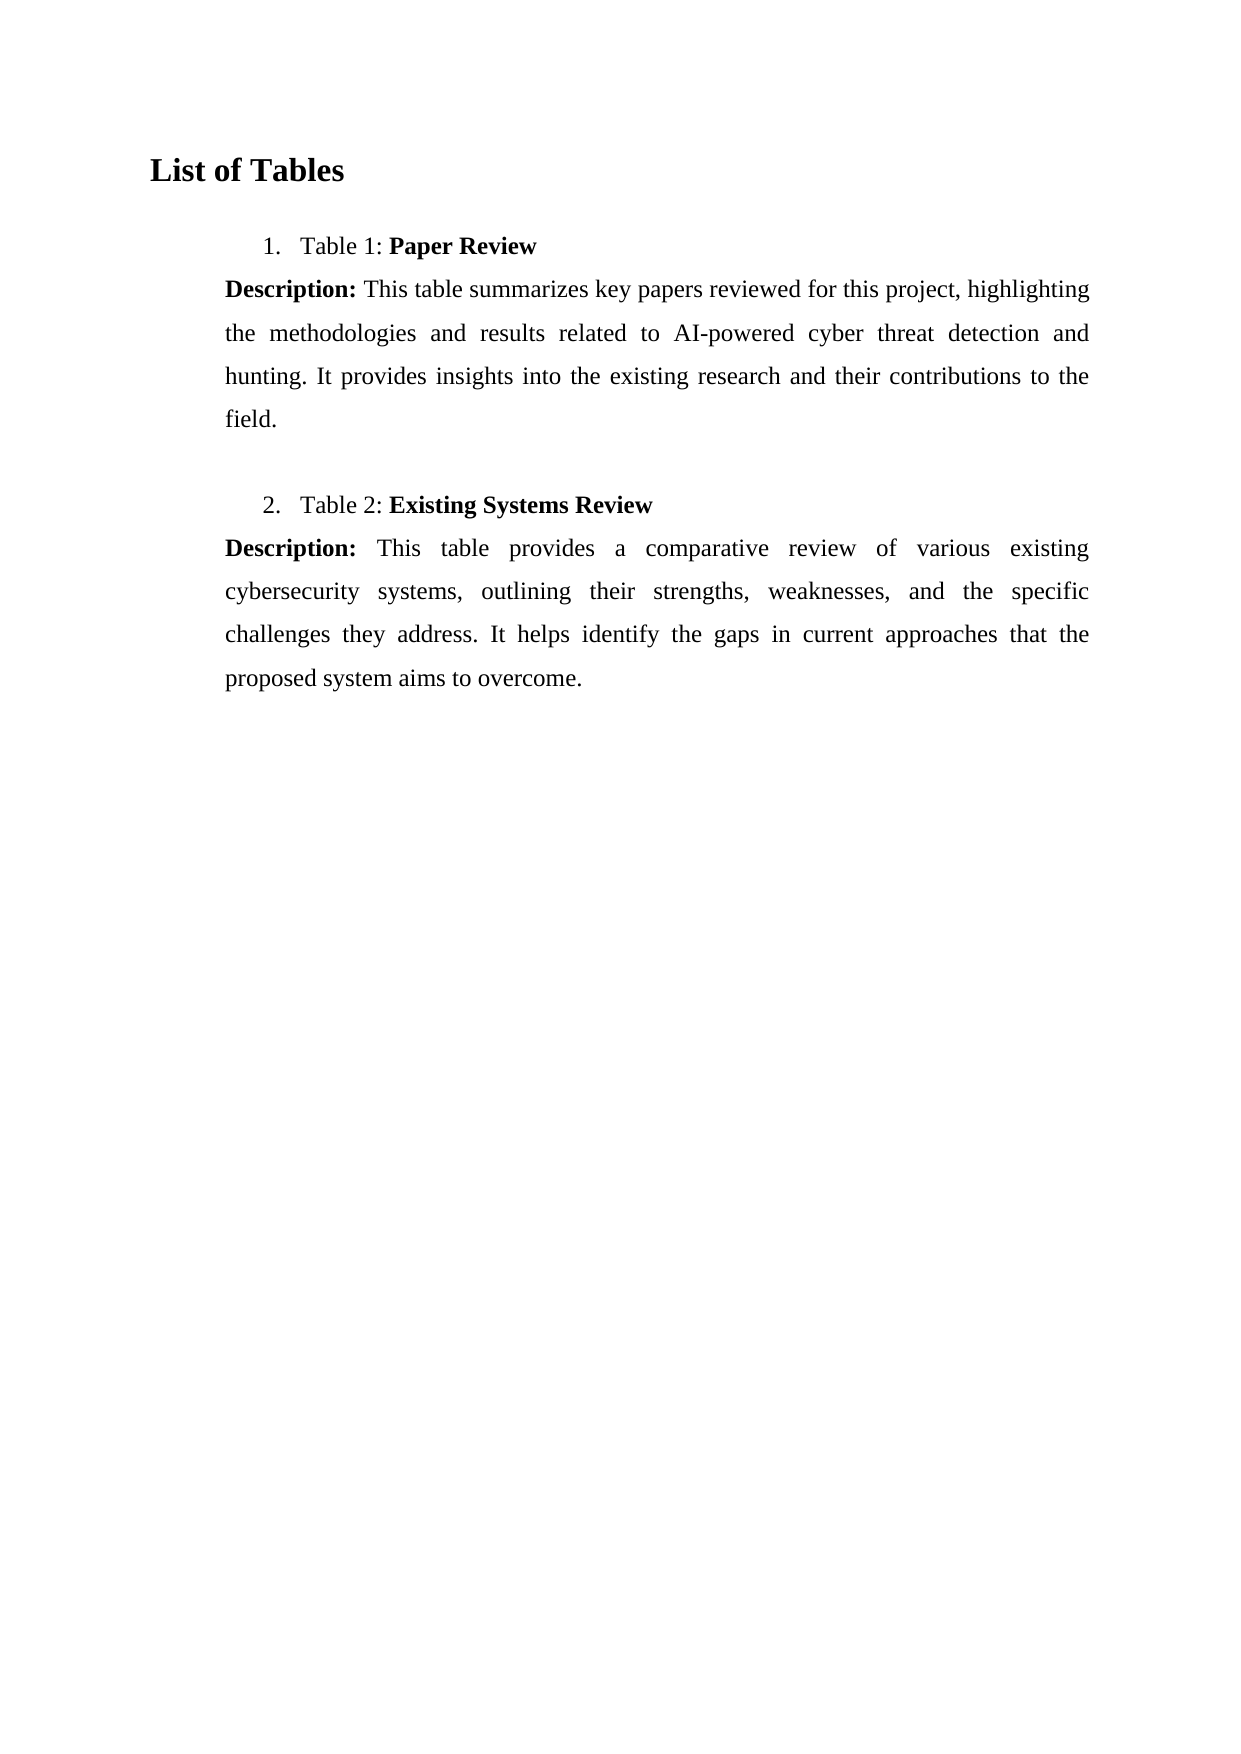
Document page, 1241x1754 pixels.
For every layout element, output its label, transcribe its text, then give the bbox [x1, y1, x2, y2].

list Table 2: Existing Systems Review [225, 490, 1090, 519]
list Table 1: Paper Review [225, 231, 1090, 260]
subtitle List of Tables [150, 150, 1090, 188]
text Description: This table provides a comparative review of various existing cybersecurity systems, outlining their strengths, weaknesses, and the specific challenges they address. It helps identify the gaps in current approaches that the proposed system aims to overcome. [225, 533, 1090, 691]
text Description: This table summarizes key papers reviewed for this project, highlighting the methodologies and results related to AI-powered cyber threat detection and hunting. It provides insights into the existing research and their contributions to the field. [225, 274, 1090, 433]
